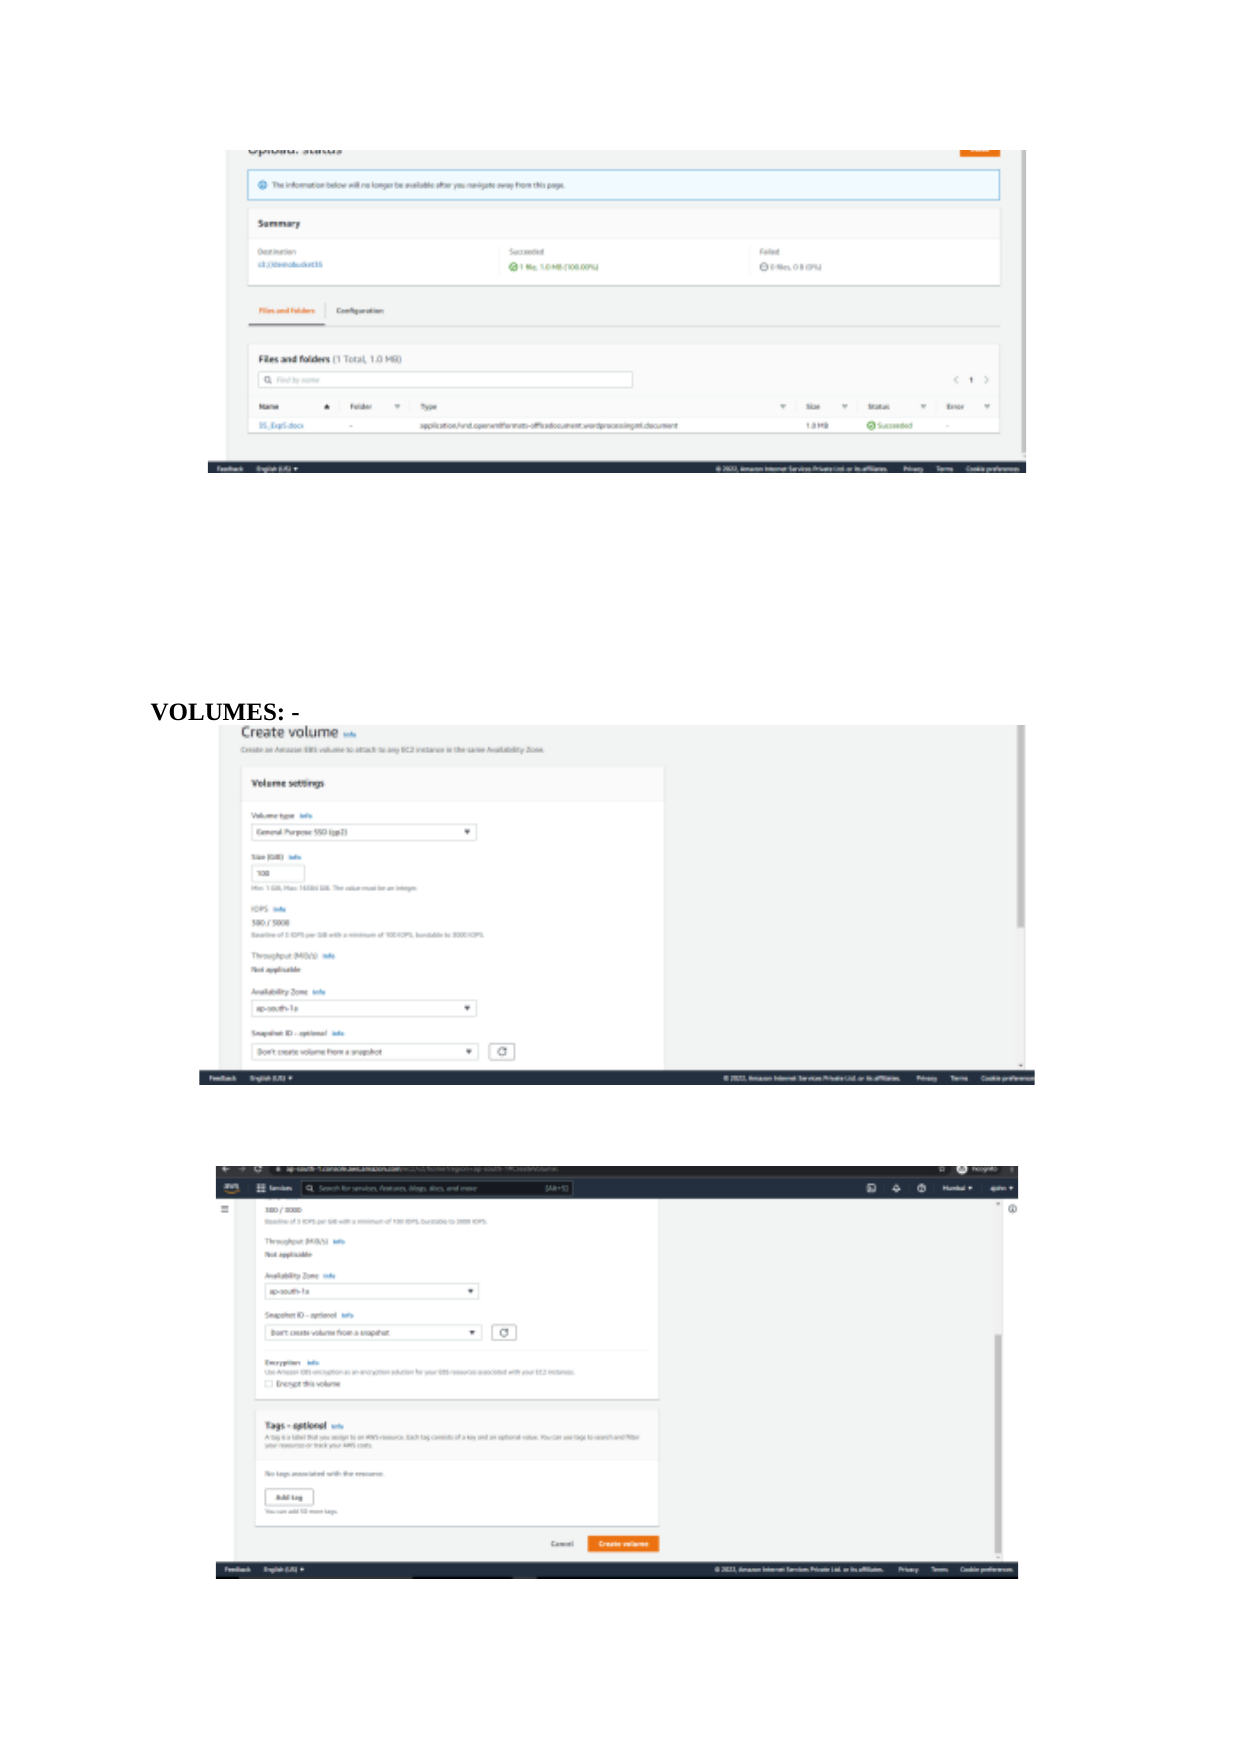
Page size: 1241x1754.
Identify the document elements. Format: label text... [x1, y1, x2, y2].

picture [207, 150, 1027, 473]
text VOLUMES: - [150, 697, 1090, 725]
picture [215, 1166, 1019, 1579]
picture [199, 725, 1035, 1085]
